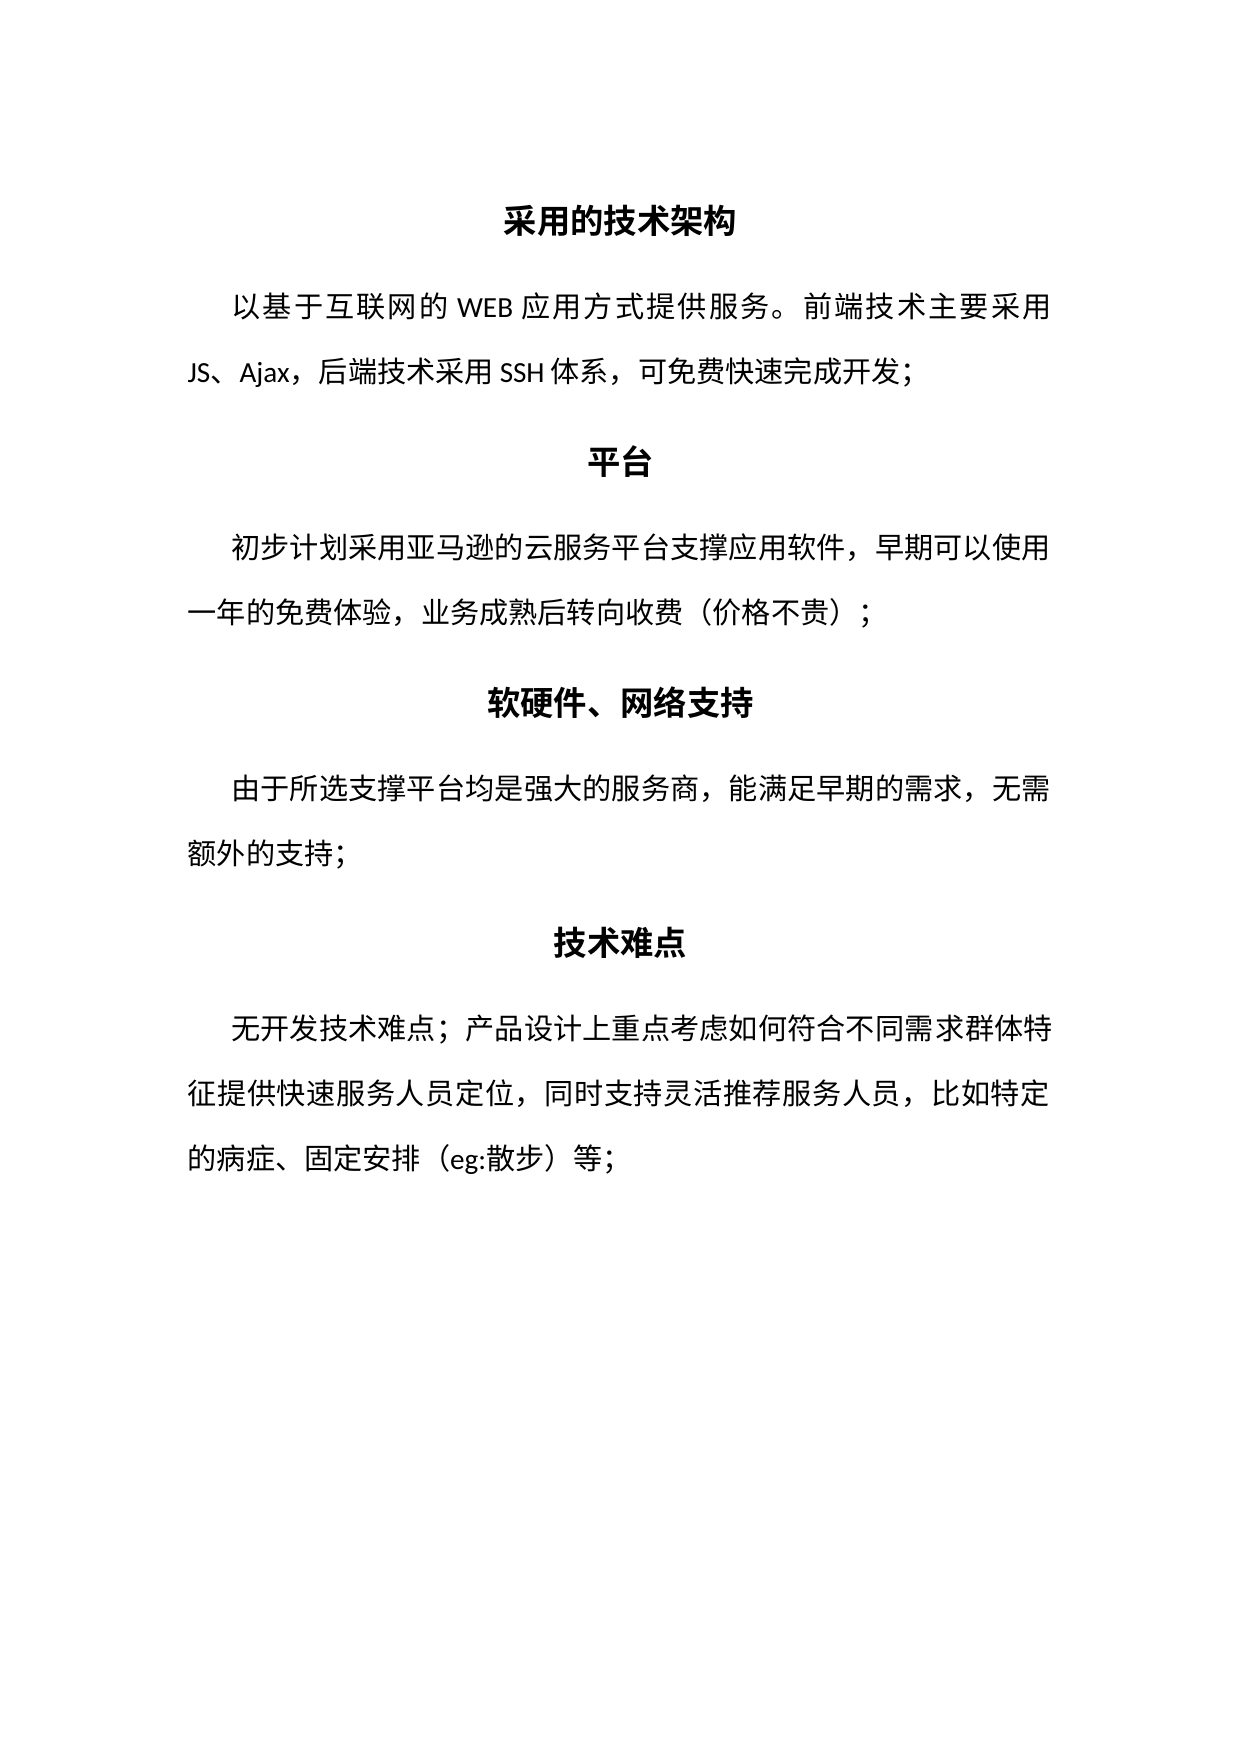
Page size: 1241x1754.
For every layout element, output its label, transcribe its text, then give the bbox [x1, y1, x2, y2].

subtitle 技术难点 [187, 909, 1053, 974]
subtitle 采用的技术架构 [187, 187, 1053, 252]
text 无开发技术难点；产品设计上重点考虑如何符合不同需求群体特征提供快速服务人员定位，同时支持灵活推荐服务人员，比如特定的病症、固定安排（eg:散步）等； [187, 994, 1053, 1189]
subtitle 软硬件、网络支持 [187, 668, 1053, 733]
text 初步计划采用亚马逊的云服务平台支撑应用软件，早期可以使用一年的免费体验，业务成熟后转向收费（价格不贵）； [187, 513, 1053, 643]
text 以基于互联网的WEB应用方式提供服务。前端技术主要采用JS、Ajax，后端技术采用SSH体系，可免费快速完成开发； [187, 273, 1053, 403]
subtitle 平台 [187, 428, 1053, 493]
text 由于所选支撑平台均是强大的服务商，能满足早期的需求，无需额外的支持； [187, 754, 1053, 884]
